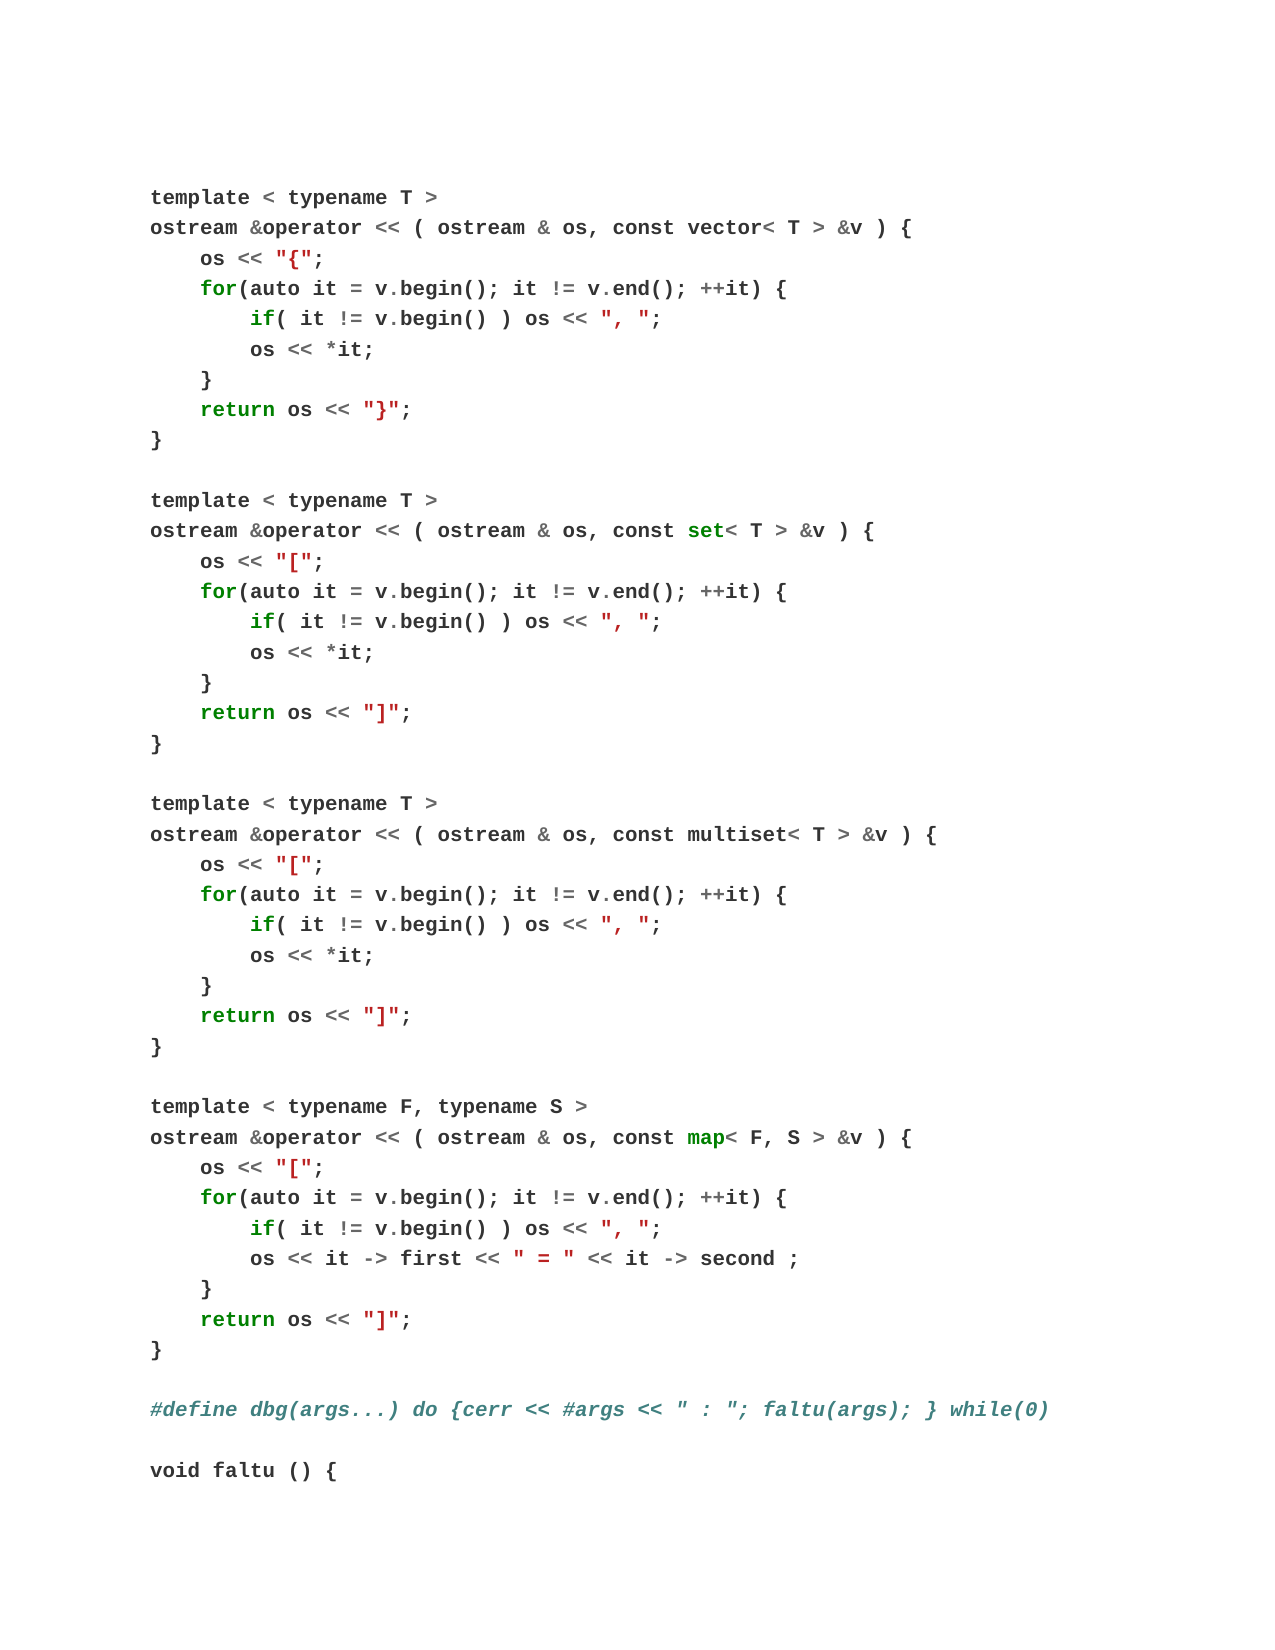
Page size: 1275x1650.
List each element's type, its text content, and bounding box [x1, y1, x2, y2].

text template < typename T > [150, 180, 1125, 211]
text } [150, 423, 1125, 453]
text return os << "]"; [150, 999, 1125, 1029]
text if( it != v.begin() ) os << ", "; [150, 1211, 1125, 1241]
text os << "{"; [150, 241, 1125, 271]
text return os << "}"; [150, 392, 1125, 423]
text ostream &operator << ( ostream & os, const set< T > &v ) { [150, 514, 1125, 544]
text ostream &operator << ( ostream & os, const map< F, S > &v ) { [150, 1120, 1125, 1150]
text if( it != v.begin() ) os << ", "; [150, 605, 1125, 635]
text for(auto it = v.begin(); it != v.end(); ++it) { [150, 574, 1125, 605]
text } [150, 1332, 1125, 1362]
text ostream &operator << ( ostream & os, const vector< T > &v ) { [150, 211, 1125, 241]
text for(auto it = v.begin(); it != v.end(); ++it) { [150, 271, 1125, 302]
text } [150, 1272, 1125, 1302]
text return os << "]"; [150, 696, 1125, 726]
text #define dbg(args...) do {cerr << #args << " : "; faltu(args); } while(0) [150, 1393, 1125, 1423]
text if( it != v.begin() ) os << ", "; [150, 302, 1125, 332]
text for(auto it = v.begin(); it != v.end(); ++it) { [150, 1181, 1125, 1211]
text template < typename T > [150, 483, 1125, 514]
text os << *it; [150, 938, 1125, 968]
text } [150, 726, 1125, 756]
text } [150, 665, 1125, 696]
text os << "["; [150, 544, 1125, 574]
text if( it != v.begin() ) os << ", "; [150, 908, 1125, 938]
text template < typename T > [150, 787, 1125, 817]
text } [150, 362, 1125, 392]
text return os << "]"; [150, 1302, 1125, 1332]
text os << "["; [150, 847, 1125, 877]
text void faltu () { [150, 1453, 1125, 1484]
text } [150, 968, 1125, 999]
text os << *it; [150, 635, 1125, 665]
text template < typename F, typename S > [150, 1090, 1125, 1120]
text os << *it; [150, 332, 1125, 362]
text ostream &operator << ( ostream & os, const multiset< T > &v ) { [150, 817, 1125, 847]
text os << it -> first << " = " << it -> second ; [150, 1241, 1125, 1272]
text for(auto it = v.begin(); it != v.end(); ++it) { [150, 877, 1125, 908]
text os << "["; [150, 1150, 1125, 1181]
text } [150, 1029, 1125, 1059]
